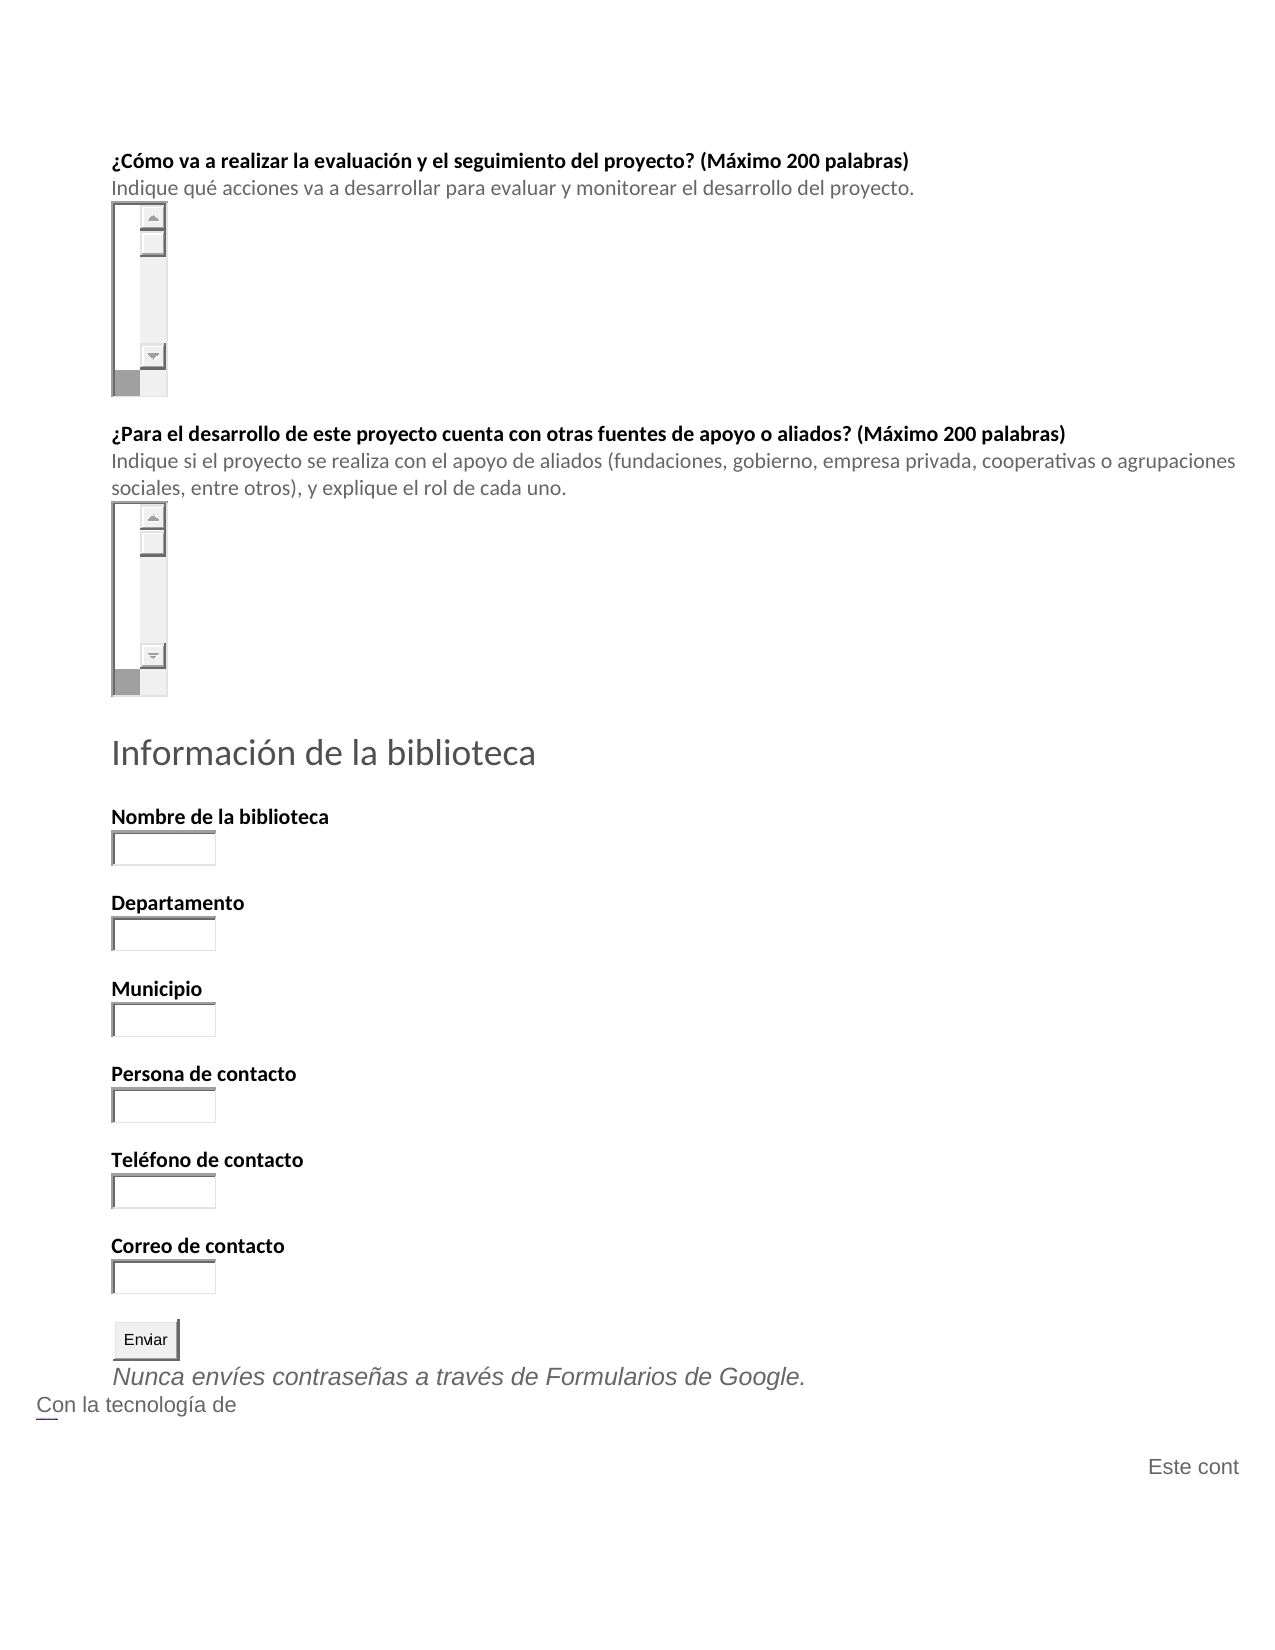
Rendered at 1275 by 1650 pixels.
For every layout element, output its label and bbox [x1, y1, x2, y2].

table_header [36, 148, 1239, 1392]
